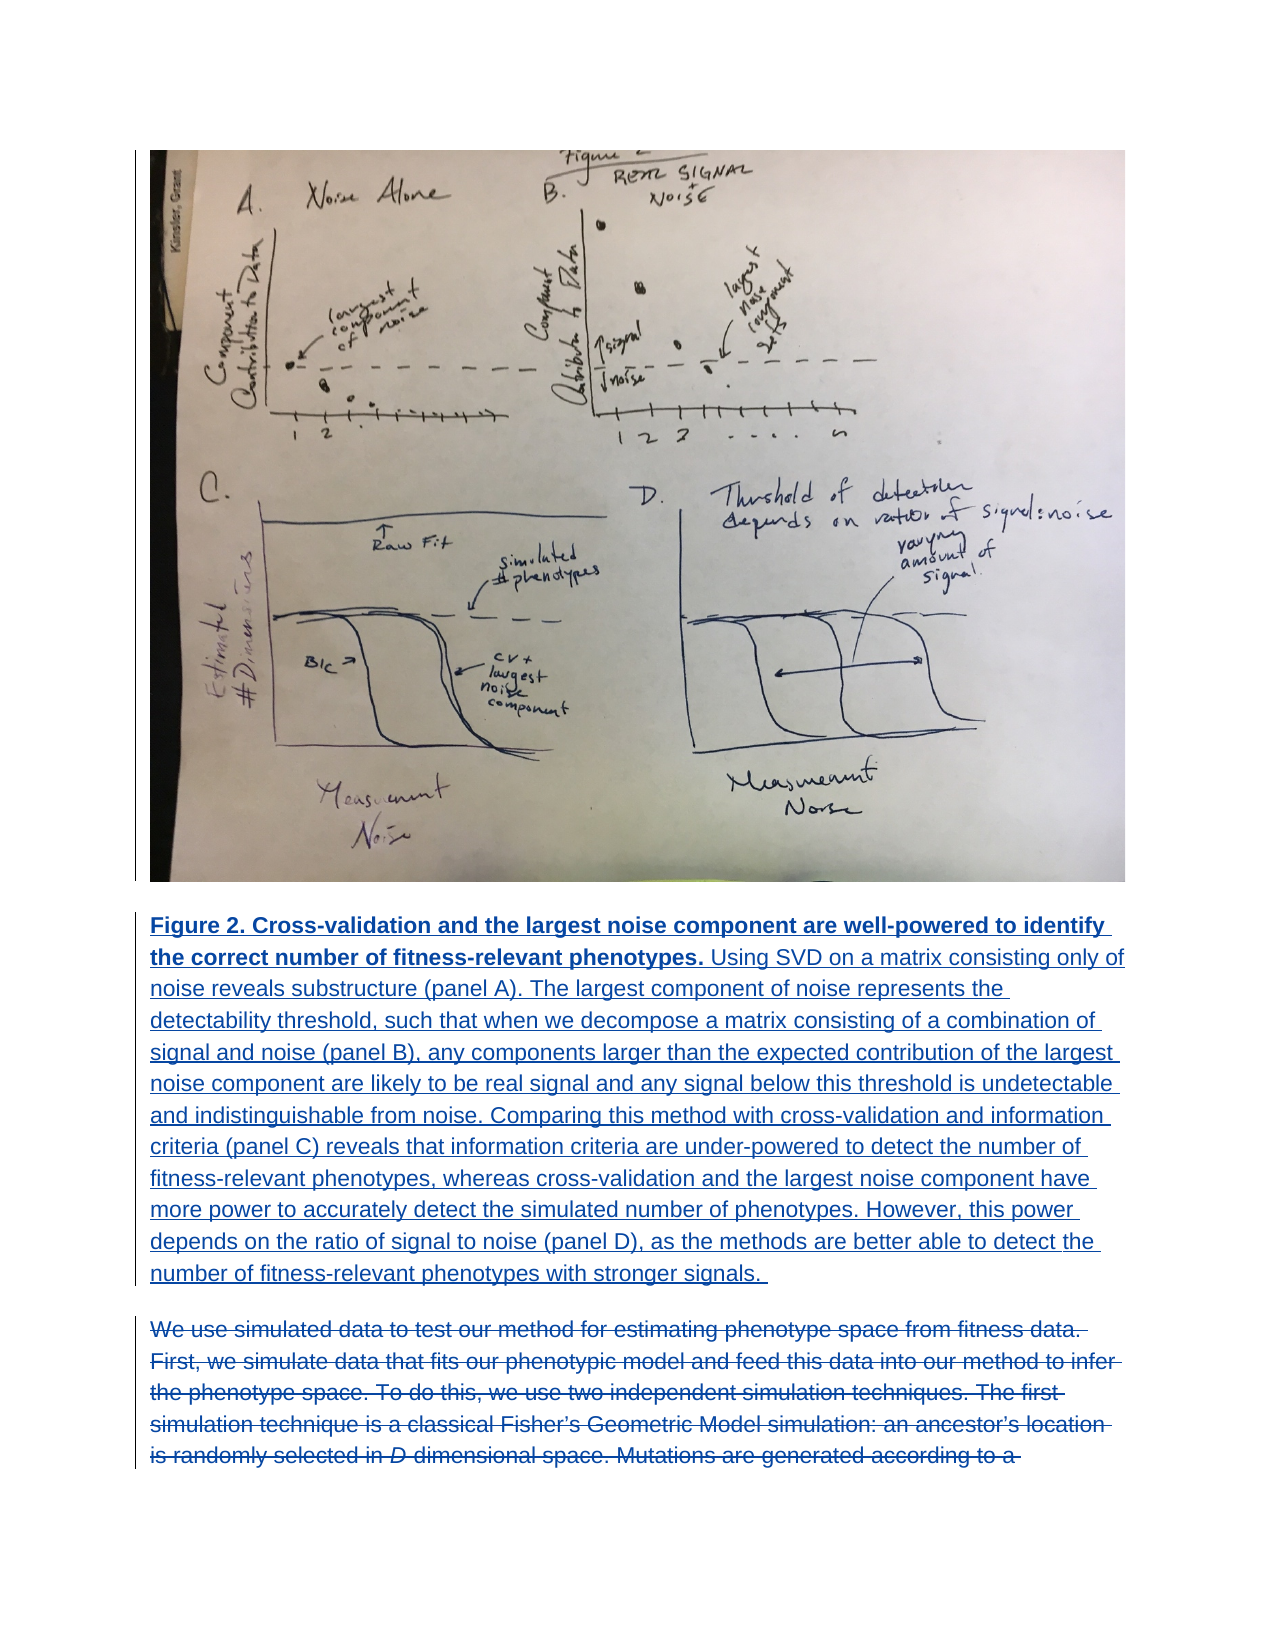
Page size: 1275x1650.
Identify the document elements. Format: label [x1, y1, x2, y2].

picture [150, 150, 1125, 882]
